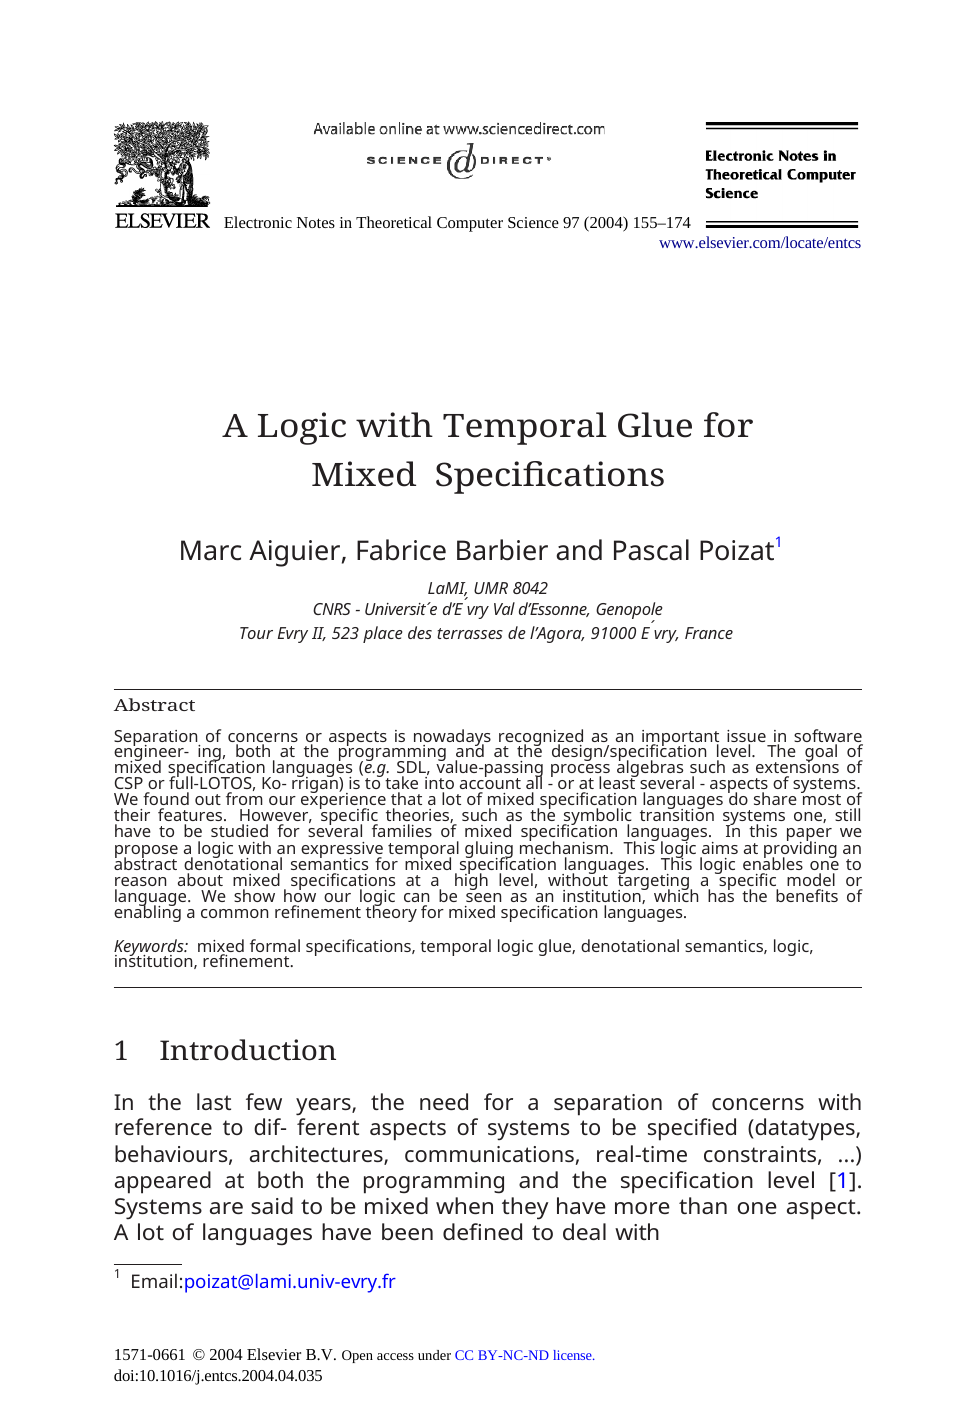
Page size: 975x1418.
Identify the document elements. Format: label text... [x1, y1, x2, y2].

picture [113, 121, 211, 228]
text 1 Email:poizat@lami.univ-evry.fr [113, 1262, 887, 1294]
text Tour Evry II, 523 place des terrasses de l’Agora, 91000 E´vry, France [102, 620, 869, 644]
text Abstract [113, 694, 887, 716]
title A Logic with Temporal Glue for Mixed Specifications [171, 403, 805, 496]
text Separation of concerns or aspects is nowadays recognized as an important issue in software engineer- ing, both at the programming and at the design/specification level. The goal of mixed specification languages (e.g. SDL, value-passing process algebras such as extensions of CSP or full-LOTOS, Ko- rrigan) is to take into account all - or at least several - aspects of systems. We found out from our experience that a lot of mixed specification languages do share most of their features. However, specific theories, such as the symbolic transition systems one, still have to be studied for several families of mixed specification languages. In this paper we propose a logic with an expressive temporal gluing mechanism. This logic aims at providing an abstract denotational semantics for mixed specification languages. This logic enables one to reason about mixed specifications at a high level, without targeting a specific model or language. We show how our logic can be seen as an institution, which has the benefits of enabling a common refinement theory for mixed specification languages. [113, 730, 862, 923]
text 1571-0661 © 2004 Elsevier B.V. Open access under CC BY-NC-ND license. [114, 1345, 887, 1364]
text LaMI, UMR 8042 [102, 578, 873, 598]
subtitle Introduction [113, 1032, 887, 1068]
text In the last few years, the need for a separation of concerns with reference to dif- ferent aspects of systems to be specified (datatypes, behaviours, architectures, communications, real-time constraints, ...) appeared at both the programming and the specification level [1]. Systems are said to be mixed when they have more than one aspect. A lot of languages have been defined to deal with [113, 1090, 862, 1247]
text doi:10.1016/j.entcs.2004.04.035 [114, 1366, 887, 1385]
text Keywords: mixed formal specifications, temporal logic glue, denotational semantics, logic, institution, refinement. [113, 940, 862, 972]
text www.elsevier.com/locate/entcs [102, 233, 862, 252]
subtitle Marc Aiguier, Fabrice Barbier and Pascal Poizat1 [102, 531, 859, 568]
picture [705, 122, 859, 228]
text CNRS - Universit´e d’E´vry Val d’Essonne, Genopole [102, 598, 873, 620]
